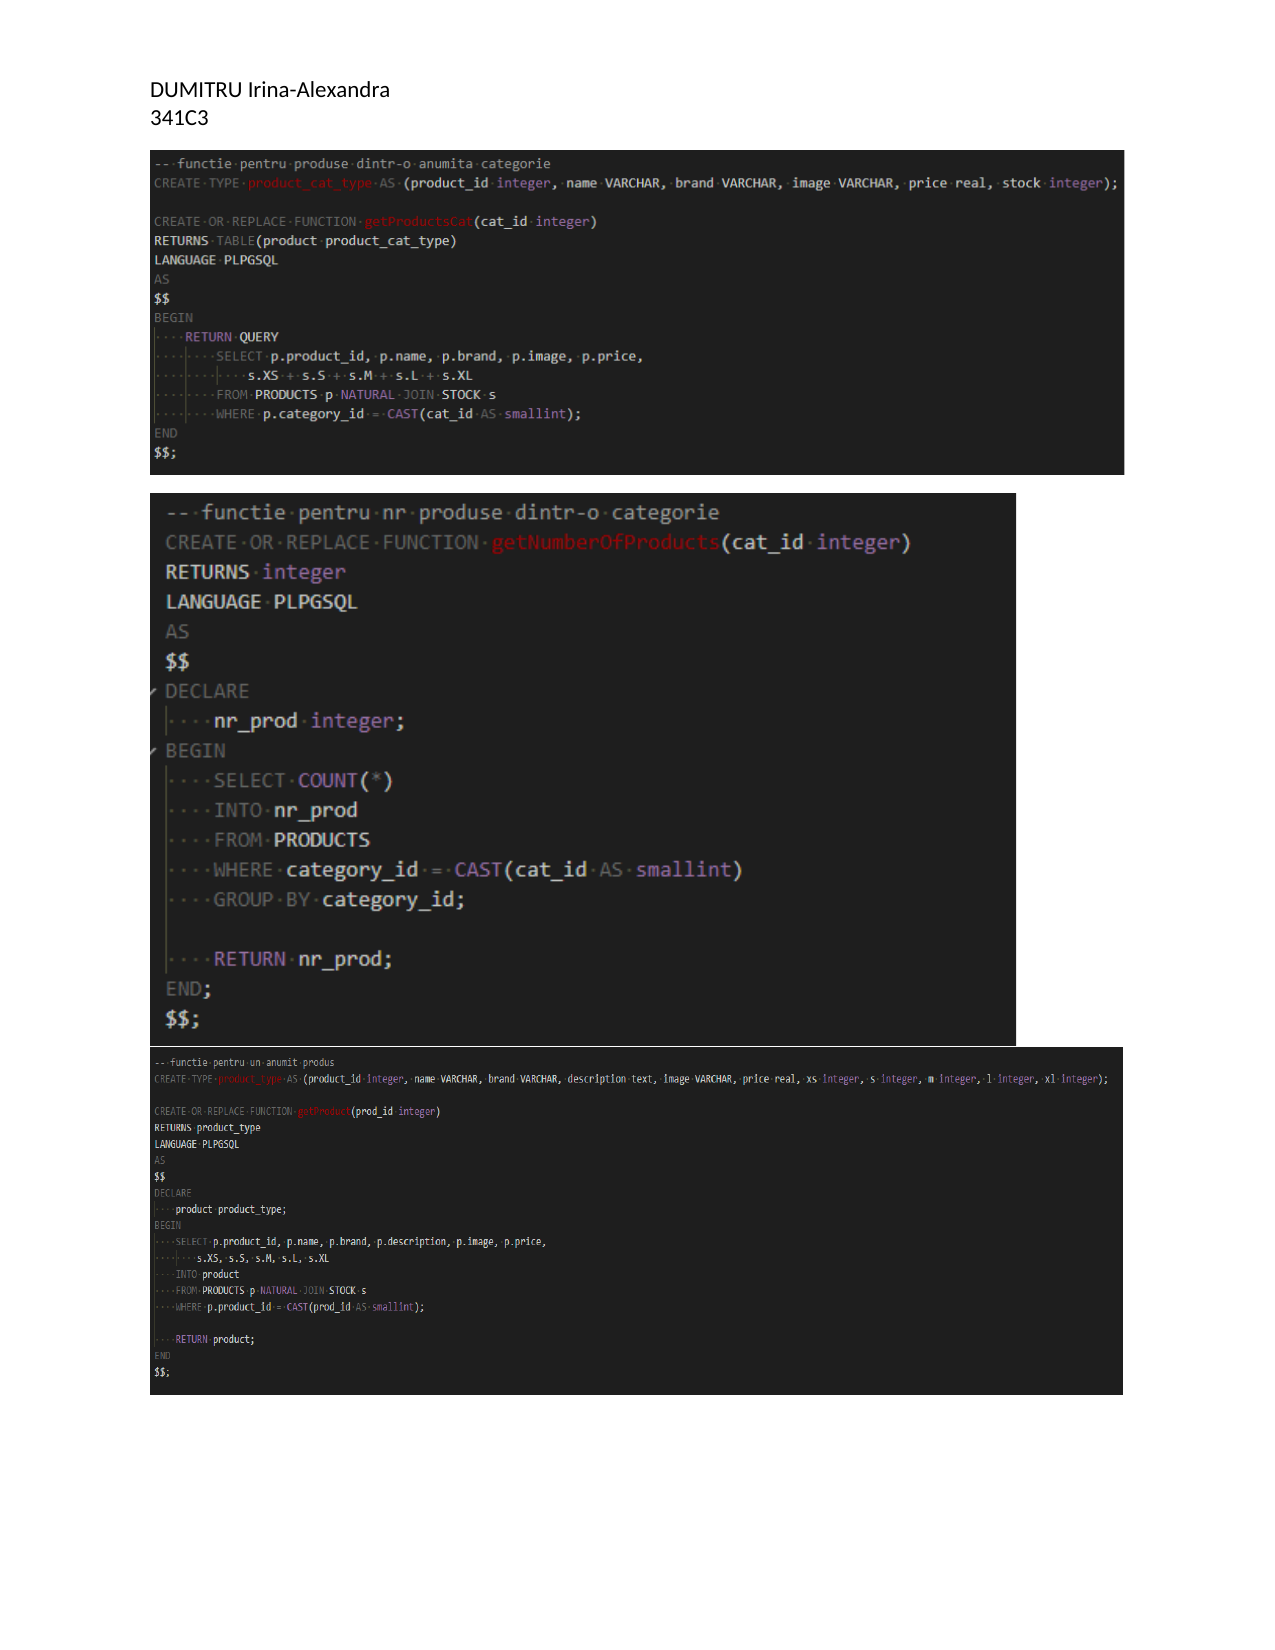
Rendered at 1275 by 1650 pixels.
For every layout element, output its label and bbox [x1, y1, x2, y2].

picture [150, 493, 1017, 1046]
picture [150, 1047, 1123, 1395]
picture [150, 150, 1125, 475]
